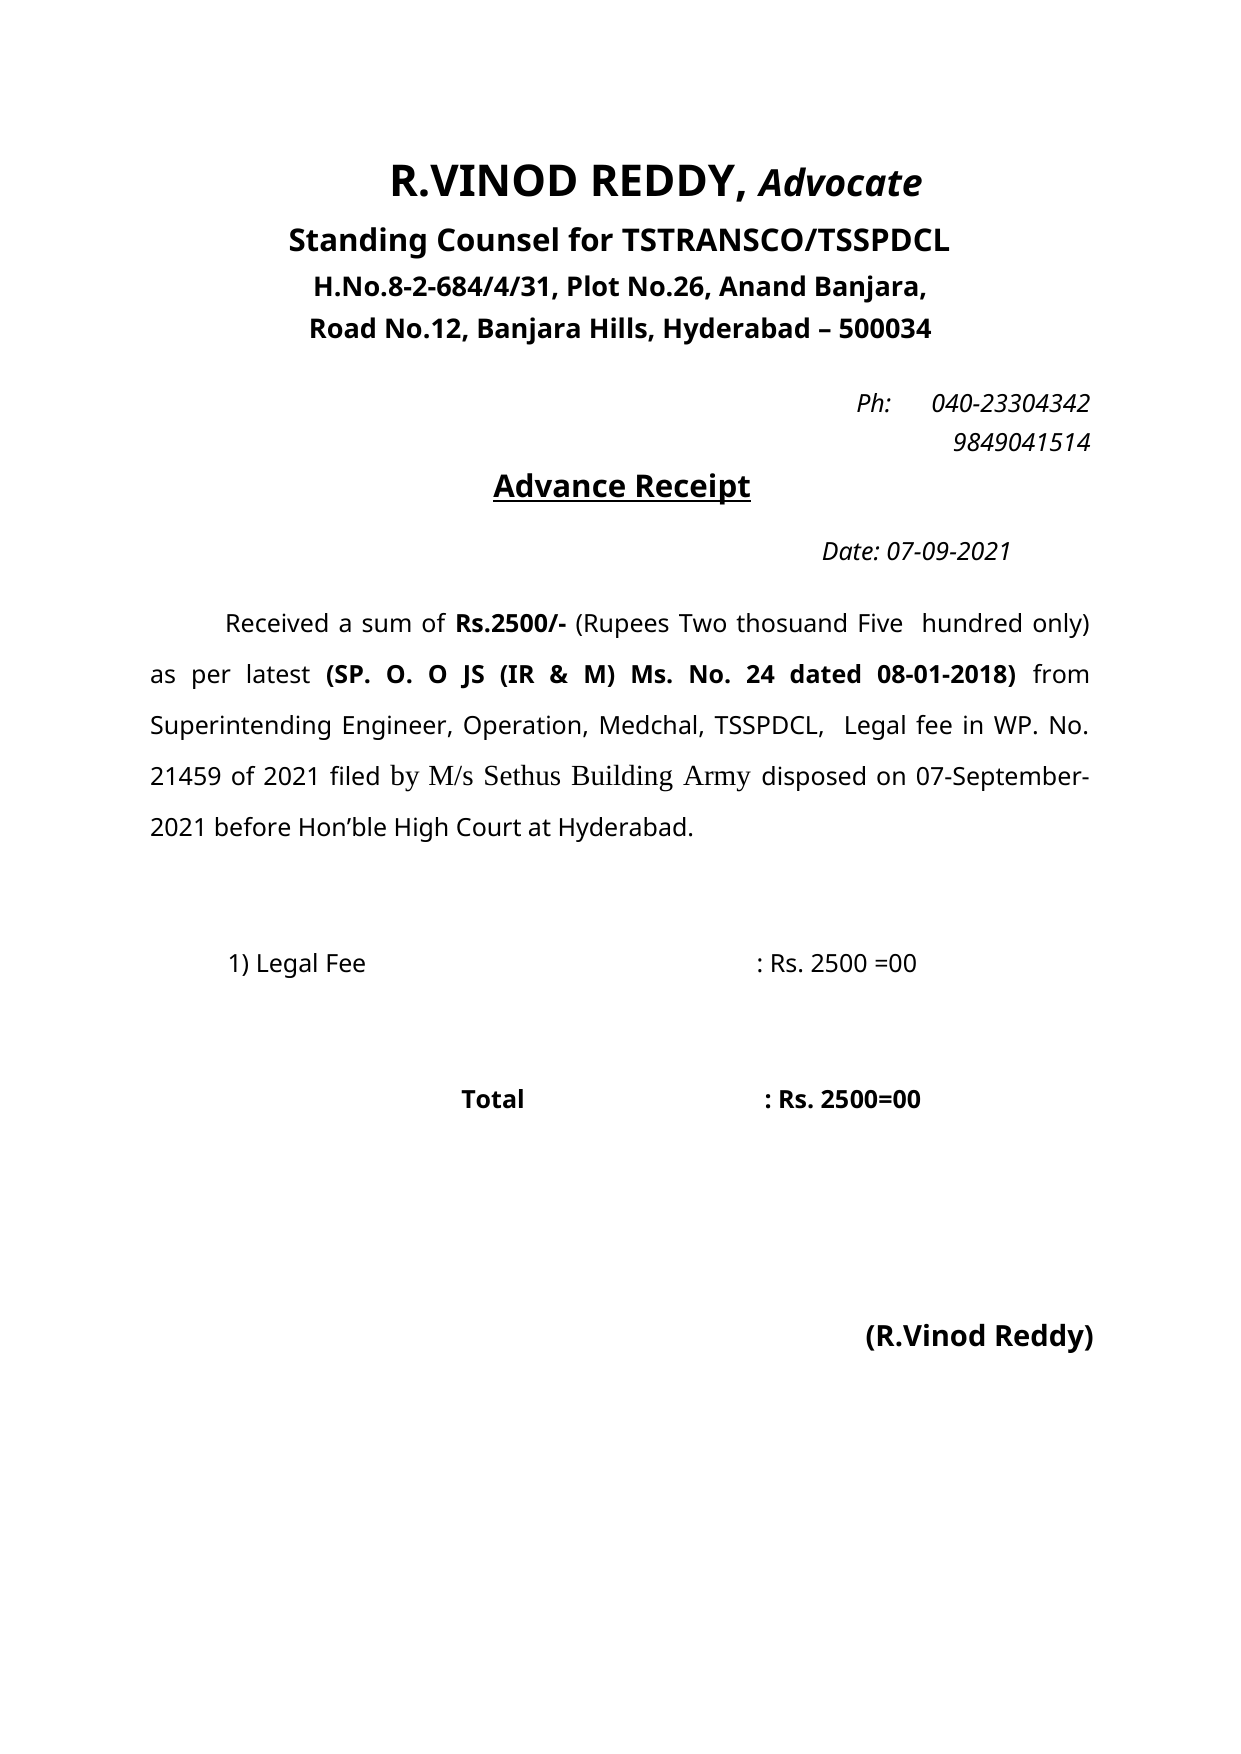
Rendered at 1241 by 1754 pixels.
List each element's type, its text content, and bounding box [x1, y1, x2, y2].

text Ph: 040-23304342 [150, 385, 1090, 419]
text R.VINOD REDDY, Advocate [227, 150, 1012, 209]
text Standing Counsel for TSTRANSCO/TSSPDCL [227, 218, 1012, 261]
text (R.Vinod Reddy) [677, 1315, 1094, 1355]
text Road No.12, Banjara Hills, Hyderabad – 500034 [150, 310, 1090, 347]
text 9849041514 [150, 424, 1090, 458]
text Date: 07-09-2021 [227, 533, 1012, 567]
text H.No.8-2-684/4/31, Plot No.26, Anand Banjara, [150, 267, 1090, 304]
text Total : Rs. 2500=00 [227, 1082, 975, 1116]
text Advance Receipt [150, 463, 1094, 506]
text Received a sum of Rs.2500/- (Rupees Two thosuand Five hundred only) as per latest (SP. O. O JS (IR & M) Ms. No. 24 dated 08-01-2018) from Superintending Engineer, Operation, Medchal, TSSPDCL, Legal fee in WP. No. 21459 of 2021 filed by M/s Sethus Building Army disposed on 07-September-2021 before Hon’ble High Court at Hyderabad. [150, 605, 1090, 844]
text 1) Legal Fee : Rs. 2500 =00 [227, 946, 975, 980]
